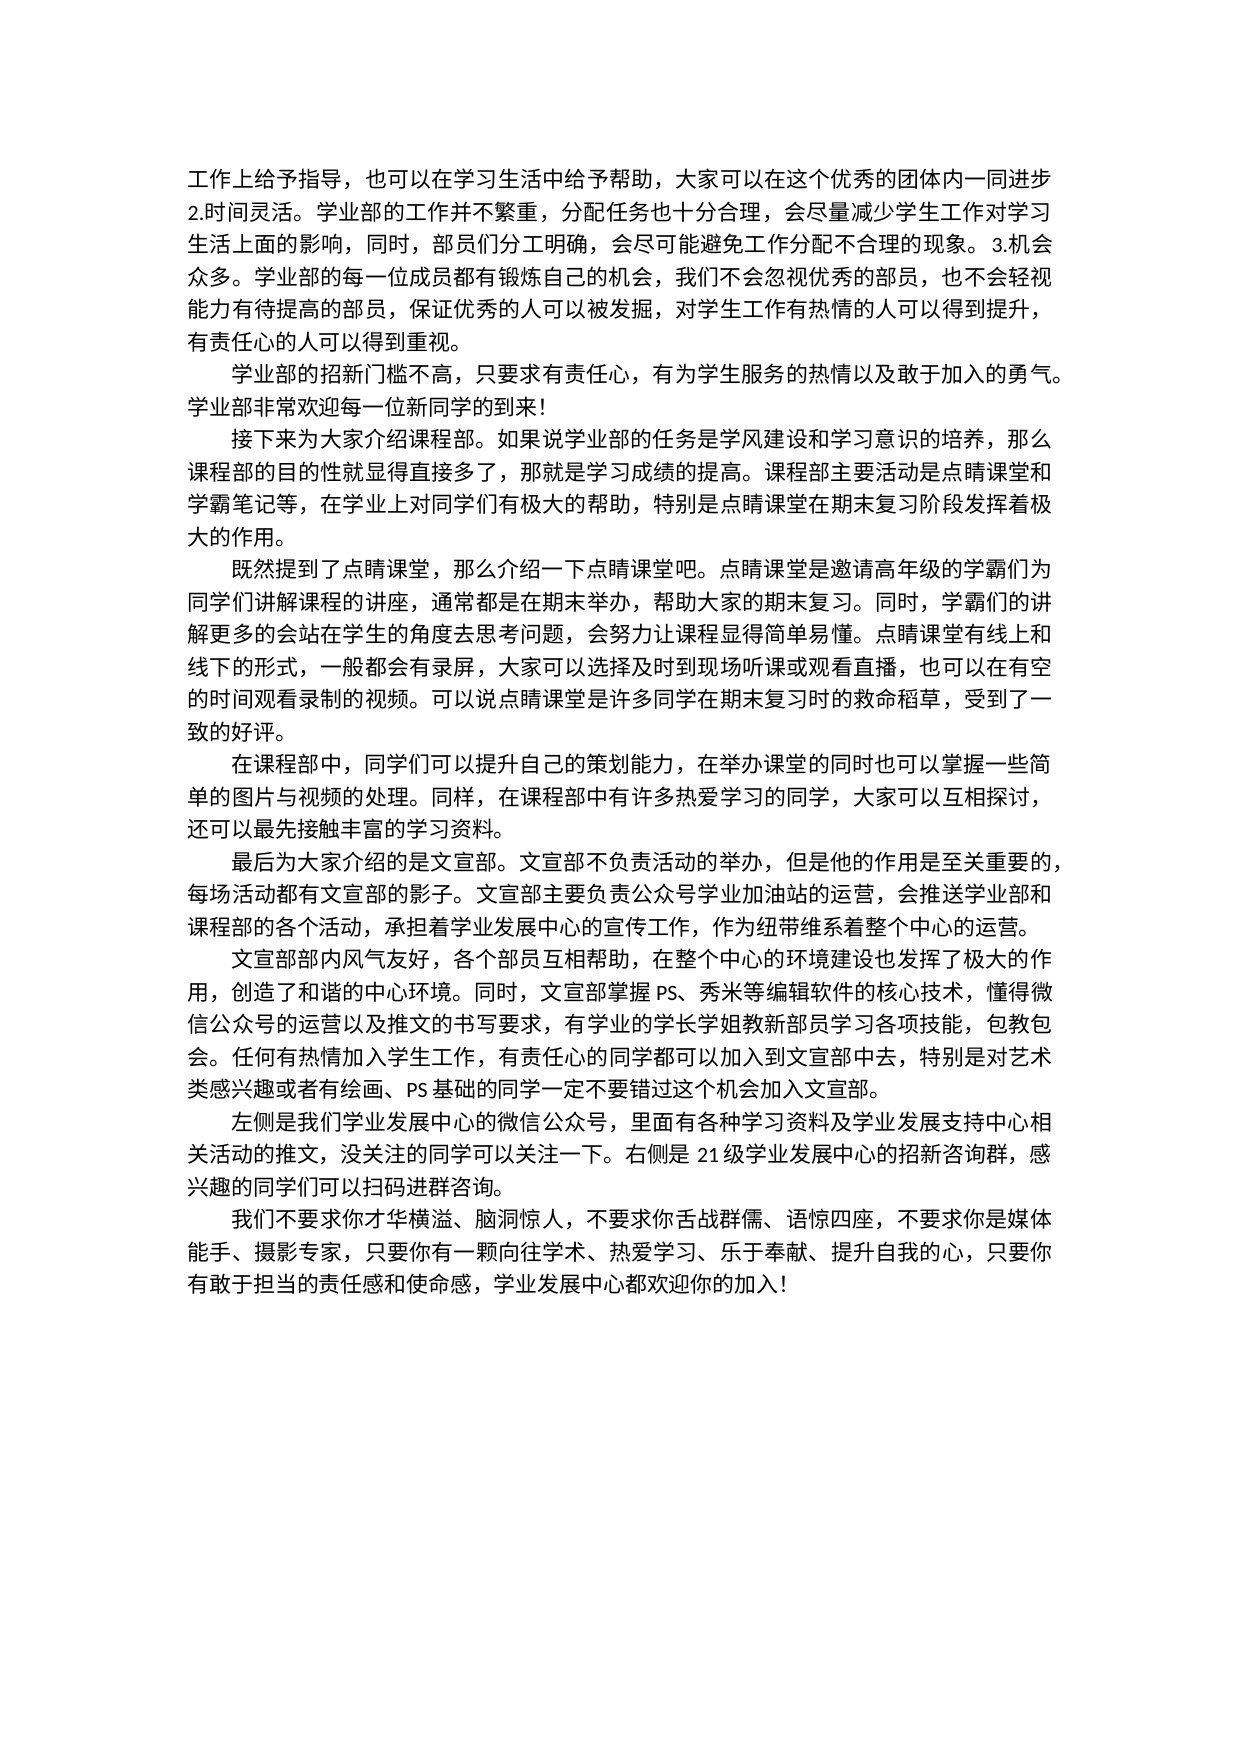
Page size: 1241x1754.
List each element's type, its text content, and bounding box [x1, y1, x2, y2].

text 最后为大家介绍的是文宣部。文宣部不负责活动的举办，但是他的作用是至关重要的，每场活动都有文宣部的影子。文宣部主要负责公众号学业加油站的运营，会推送学业部和课程部的各个活动，承担着学业发展中心的宣传工作，作为纽带维系着整个中心的运营。 [187, 844, 1053, 942]
text 在课程部中，同学们可以提升自己的策划能力，在举办课堂的同时也可以掌握一些简单的图片与视频的处理。同样，在课程部中有许多热爱学习的同学，大家可以互相探讨，还可以最先接触丰富的学习资料。 [187, 747, 1053, 844]
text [187, 162, 1053, 357]
text 既然提到了点睛课堂，那么介绍一下点睛课堂吧。点睛课堂是邀请高年级的学霸们为同学们讲解课程的讲座，通常都是在期末举办，帮助大家的期末复习。同时，学霸们的讲解更多的会站在学生的角度去思考问题，会努力让课程显得简单易懂。点睛课堂有线上和线下的形式，一般都会有录屏，大家可以选择及时到现场听课或观看直播，也可以在有空的时间观看录制的视频。可以说点睛课堂是许多同学在期末复习时的救命稻草，受到了一致的好评。 [187, 552, 1053, 747]
text 我们不要求你才华横溢、脑洞惊人，不要求你舌战群儒、语惊四座，不要求你是媒体能手、摄影专家，只要你有一颗向往学术、热爱学习、乐于奉献、提升自我的心，只要你有敢于担当的责任感和使命感，学业发展中心都欢迎你的加入！ [187, 1202, 1053, 1299]
text 左侧是我们学业发展中心的微信公众号，里面有各种学习资料及学业发展支持中心相关活动的推文，没关注的同学可以关注一下。右侧是21级学业发展中心的招新咨询群，感兴趣的同学们可以扫码进群咨询。 [187, 1104, 1053, 1202]
text 接下来为大家介绍课程部。如果说学业部的任务是学风建设和学习意识的培养，那么课程部的目的性就显得直接多了，那就是学习成绩的提高。课程部主要活动是点睛课堂和学霸笔记等，在学业上对同学们有极大的帮助，特别是点睛课堂在期末复习阶段发挥着极大的作用。 [187, 422, 1053, 552]
text 文宣部部内风气友好，各个部员互相帮助，在整个中心的环境建设也发挥了极大的作用，创造了和谐的中心环境。同时，文宣部掌握PS、秀米等编辑软件的核心技术，懂得微信公众号的运营以及推文的书写要求，有学业的学长学姐教新部员学习各项技能，包教包会。任何有热情加入学生工作，有责任心的同学都可以加入到文宣部中去，特别是对艺术类感兴趣或者有绘画、PS基础的同学一定不要错过这个机会加入文宣部。 [187, 942, 1053, 1104]
text 学业部的招新门槛不高，只要求有责任心，有为学生服务的热情以及敢于加入的勇气。学业部非常欢迎每一位新同学的到来！ [187, 357, 1053, 422]
